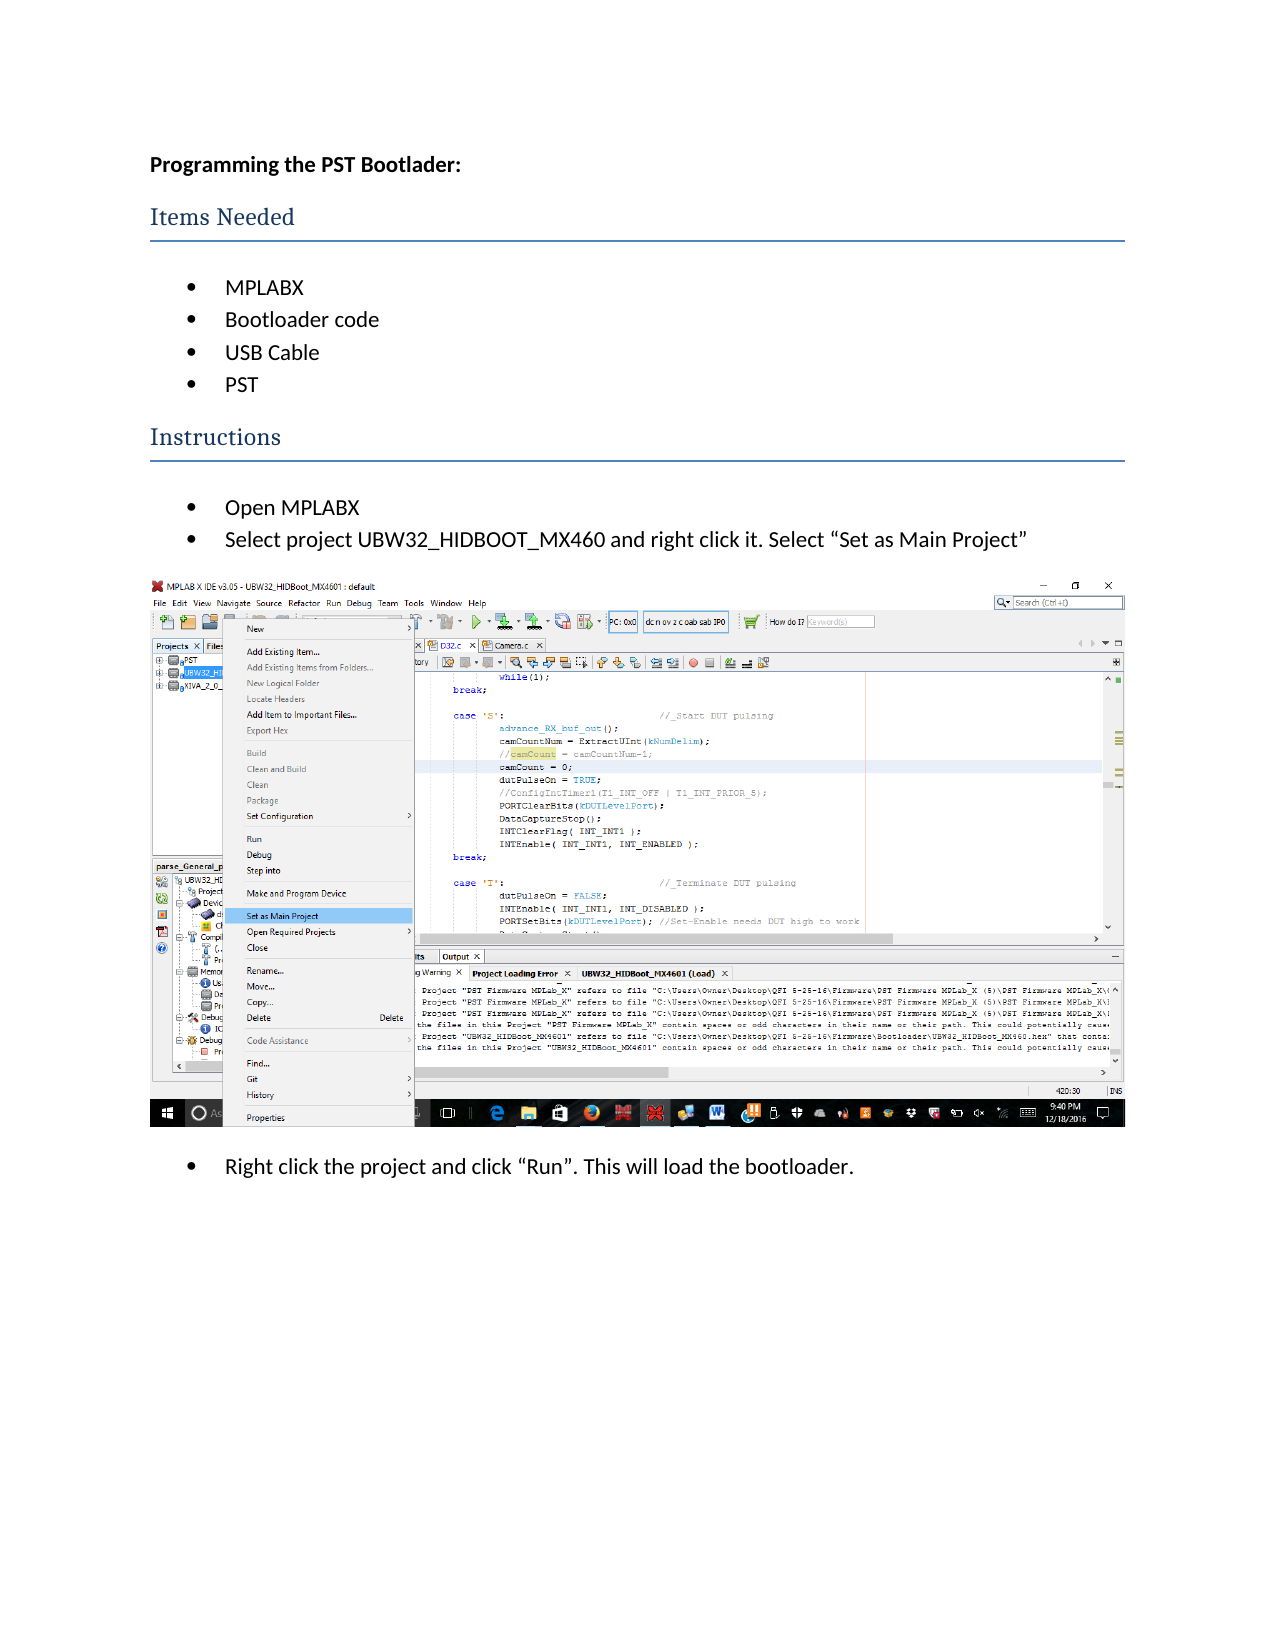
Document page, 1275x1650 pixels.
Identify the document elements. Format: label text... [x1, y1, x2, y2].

text Programming the PST Bootlader: [150, 150, 1125, 178]
list PST [187, 370, 1125, 398]
list Open MPLABX [187, 493, 1125, 521]
list Select project UBW32_HIDBOOT_MX460 and right click it. Select “Set as Main Project” [187, 526, 1125, 554]
title Items Needed [150, 203, 1125, 240]
list Bootloader code [187, 306, 1125, 334]
list Right click the project and click “Run”. This will load the bootloader. [187, 1152, 1125, 1180]
list MPLABX [187, 273, 1125, 301]
list USB Cable [187, 338, 1125, 366]
title Instructions [150, 423, 1125, 460]
picture [150, 578, 1125, 1127]
